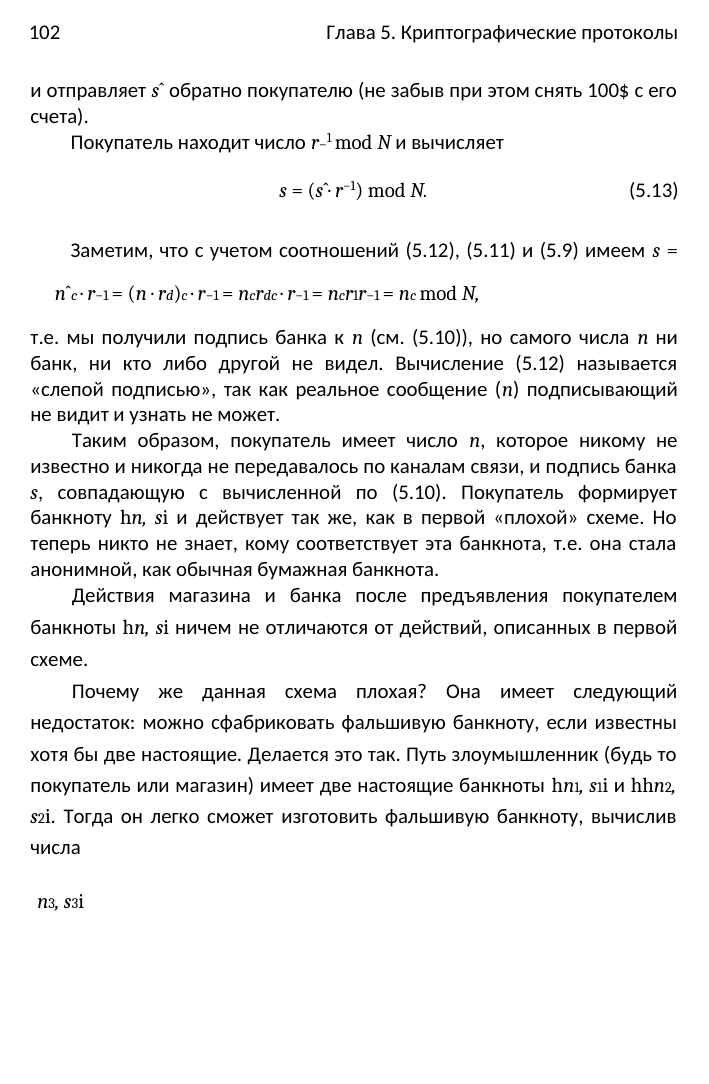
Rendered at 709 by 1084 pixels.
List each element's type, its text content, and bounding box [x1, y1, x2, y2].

text т.е. мы получили подпись банка к n (см. (5.10)), но самого числа n ни банк, ни кто либо другой не видел. Вычисление (5.12) называется «слепой подписью», так как реальное сообщение (n) подписывающий не видит и узнать не может. [30, 324, 678, 427]
text Покупатель находит число r−1 mod N и вычисляет [70, 129, 678, 155]
text Действия магазина и банка после предъявления покупателем банкноты hn, si ничем не отличаются от действий, описанных в первой схеме. [30, 582, 678, 671]
text Почему же данная схема плохая? Она имеет следующий недостаток: можно сфабриковать фальшивую банкноту, если известны хотя бы две настоящие. Делается это так. Путь злоумышленник (будь то покупатель или магазин) имеет две настоящие банкноты hn1, s1i и hhn2, s2i. Тогда он легко сможет изготовить фальшивую банкноту, вычислив числа [30, 678, 678, 860]
text n3, s3i [37, 890, 678, 914]
text Заметим, что с учетом соотношений (5.12), (5.11) и (5.9) имеем s = nˆc · r−1 = (n · rd)c · r−1 = ncrdc · r−1 = ncr1r−1 = nc mod N, [54, 237, 678, 305]
text Таким образом, покупатель имеет число n, которое никому не известно и никогда не передавалось по каналам связи, и подпись банка s, совпадающую с вычисленной по (5.10). Покупатель формирует банкноту hn, si и действует так же, как в первой «плохой» схеме. Но теперь никто не знает, кому соответствует эта банкнота, т.е. она стала анонимной, как обычная бумажная банкнота. [30, 428, 678, 581]
text и отправляет sˆ обратно покупателю (не забыв при этом снять 100$ с его счета). [30, 78, 678, 129]
text s = (sˆ· r−1) mod N. (5.13) [29, 178, 678, 203]
